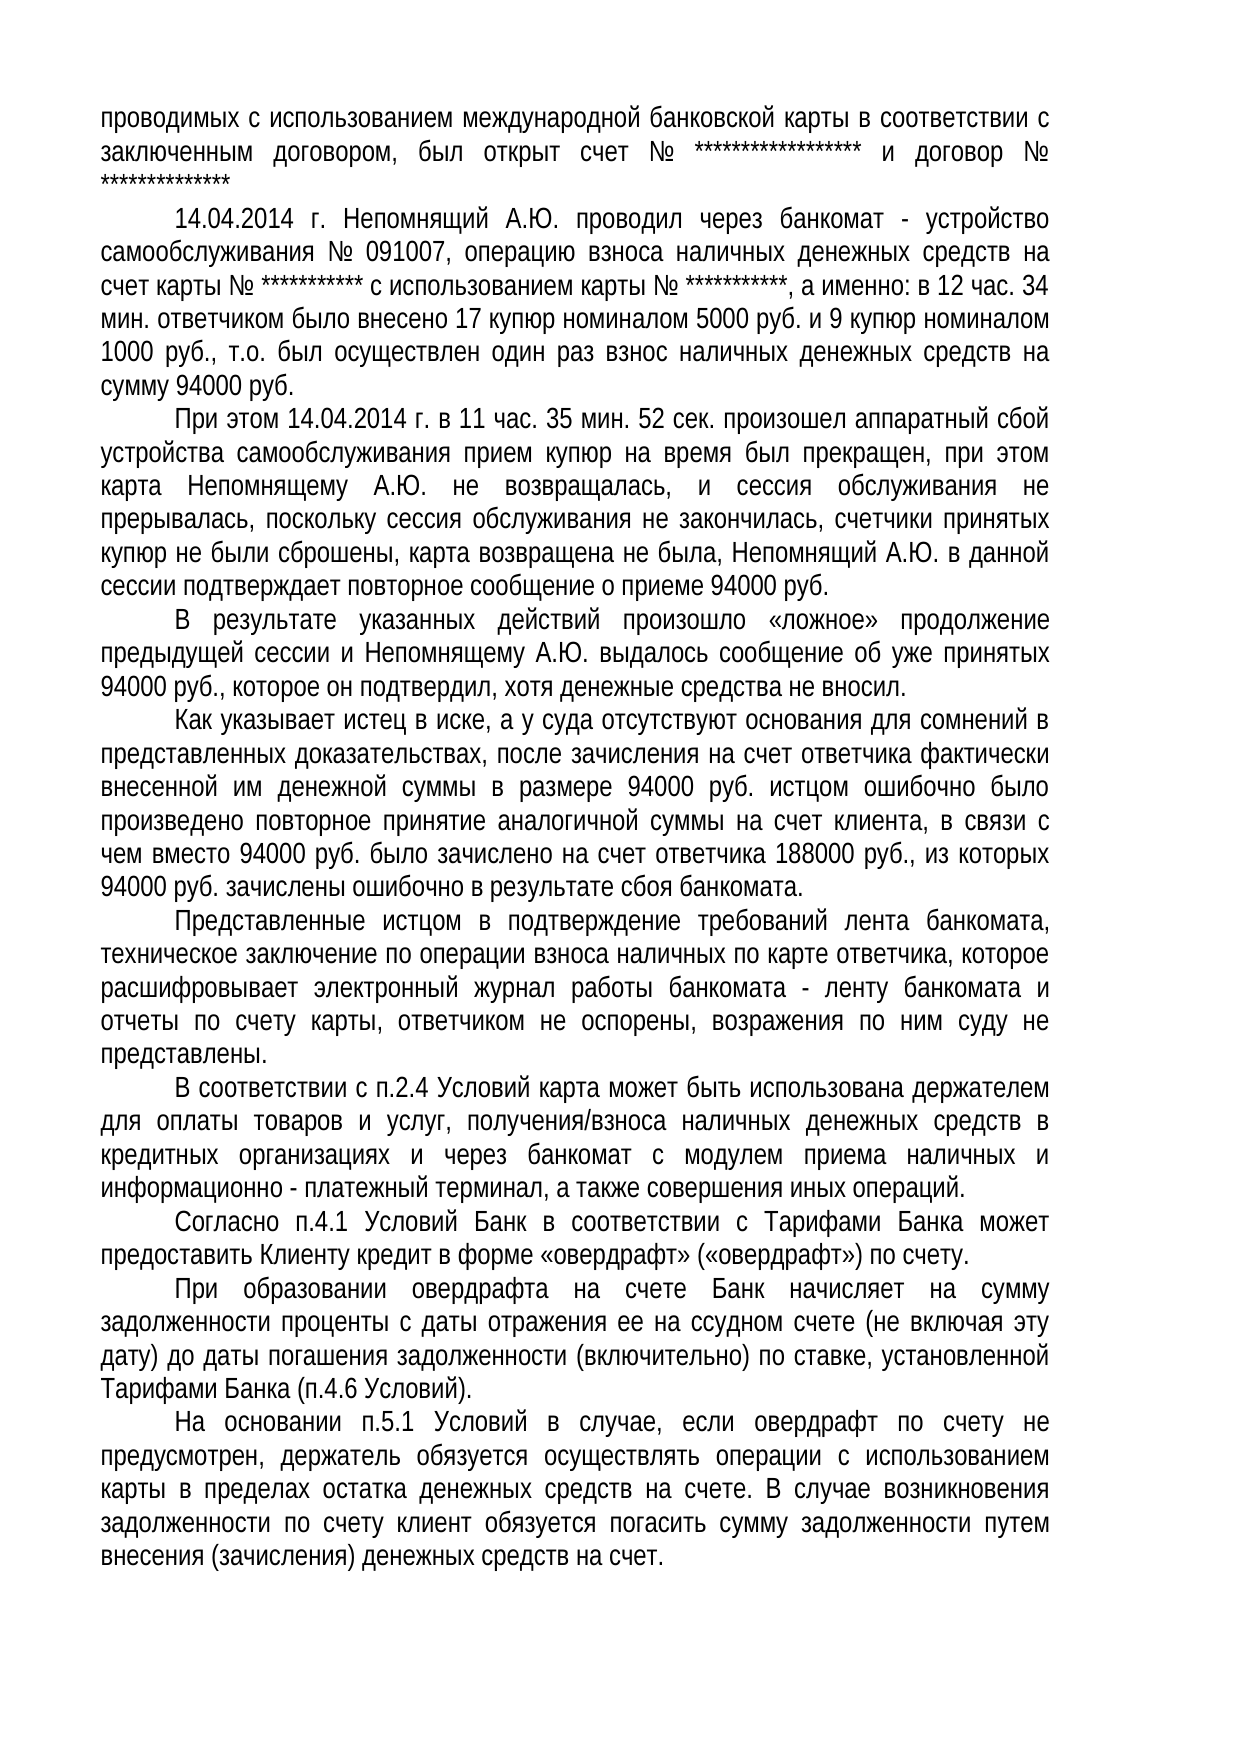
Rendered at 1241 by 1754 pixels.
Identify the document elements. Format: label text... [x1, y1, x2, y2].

text При образовании овердрафта на счете Банк начисляет на сумму задолженности проценты с даты отражения ее на ссудном счете (не включая эту дату) до даты погашения задолженности (включительно) по ставке, установленной Тарифами Банка (п.4.6 Условий). [100, 1271, 1051, 1404]
text Как указывает истец в иске, а у суда отсутствуют основания для сомнений в представленных доказательствах, после зачисления на счет ответчика фактически внесенной им денежной суммы в размере 94000 руб. истцом ошибочно было произведено повторное принятие аналогичной суммы на счет клиента, в связи с чем вместо 94000 руб. было зачислено на счет ответчика 188000 руб., из которых 94000 руб. зачислены ошибочно в результате сбоя банкомата. [100, 702, 1051, 903]
text На основании п.5.1 Условий в случае, если овердрафт по счету не предусмотрен, держатель обязуется осуществлять операции с использованием карты в пределах остатка денежных средств на счете. В случае возникновения задолженности по счету клиент обязуется погасить сумму задолженности путем внесения (зачисления) денежных средств на счет. [100, 1404, 1051, 1572]
text При этом 14.04.2014 г. в 11 час. 35 мин. 52 сек. произошел аппаратный сбой устройства самообслуживания прием купюр на время был прекращен, при этом карта Непомнящему А.Ю. не возвращалась, и сессия обслуживания не прерывалась, поскольку сессия обслуживания не закончилась, счетчики принятых купюр не были сброшены, карта возвращена не была, Непомнящий А.Ю. в данной сессии подтверждает повторное сообщение о приеме 94000 руб. [100, 401, 1051, 602]
text 14.04.2014 г. Непомнящий А.Ю. проводил через банкомат - устройство самообслуживания № 091007, операцию взноса наличных денежных средств на счет карты № *********** с использованием карты № ***********, а именно: в 12 час. 34 мин. ответчиком было внесено 17 купюр номиналом 5000 руб. и 9 купюр номиналом 1000 руб., т.о. был осуществлен один раз взнос наличных денежных средств на сумму 94000 руб. [100, 201, 1051, 401]
text Согласно п.4.1 Условий Банк в соответствии с Тарифами Банка может предоставить Клиенту кредит в форме «овердрафт» («овердрафт») по счету. [100, 1204, 1051, 1271]
text Представленные истцом в подтверждение требований лента банкомата, техническое заключение по операции взноса наличных по карте ответчика, которое расшифровывает электронный журнал работы банкомата - ленту банкомата и отчеты по счету карты, ответчиком не оспорены, возражения по ним суду не представлены. [100, 903, 1051, 1070]
text В соответствии с п.2.4 Условий карта может быть использована держателем для оплаты товаров и услуг, получения/взноса наличных денежных средств в кредитных организациях и через банкомат с модулем приема наличных и информационно - платежный терминал, а также совершения иных операций. [100, 1070, 1051, 1204]
text В результате указанных действий произошло «ложное» продолжение предыдущей сессии и Непомнящему А.Ю. выдалось сообщение об уже принятых 94000 руб., которое он подтвердил, хотя денежные средства не вносил. [100, 602, 1051, 702]
